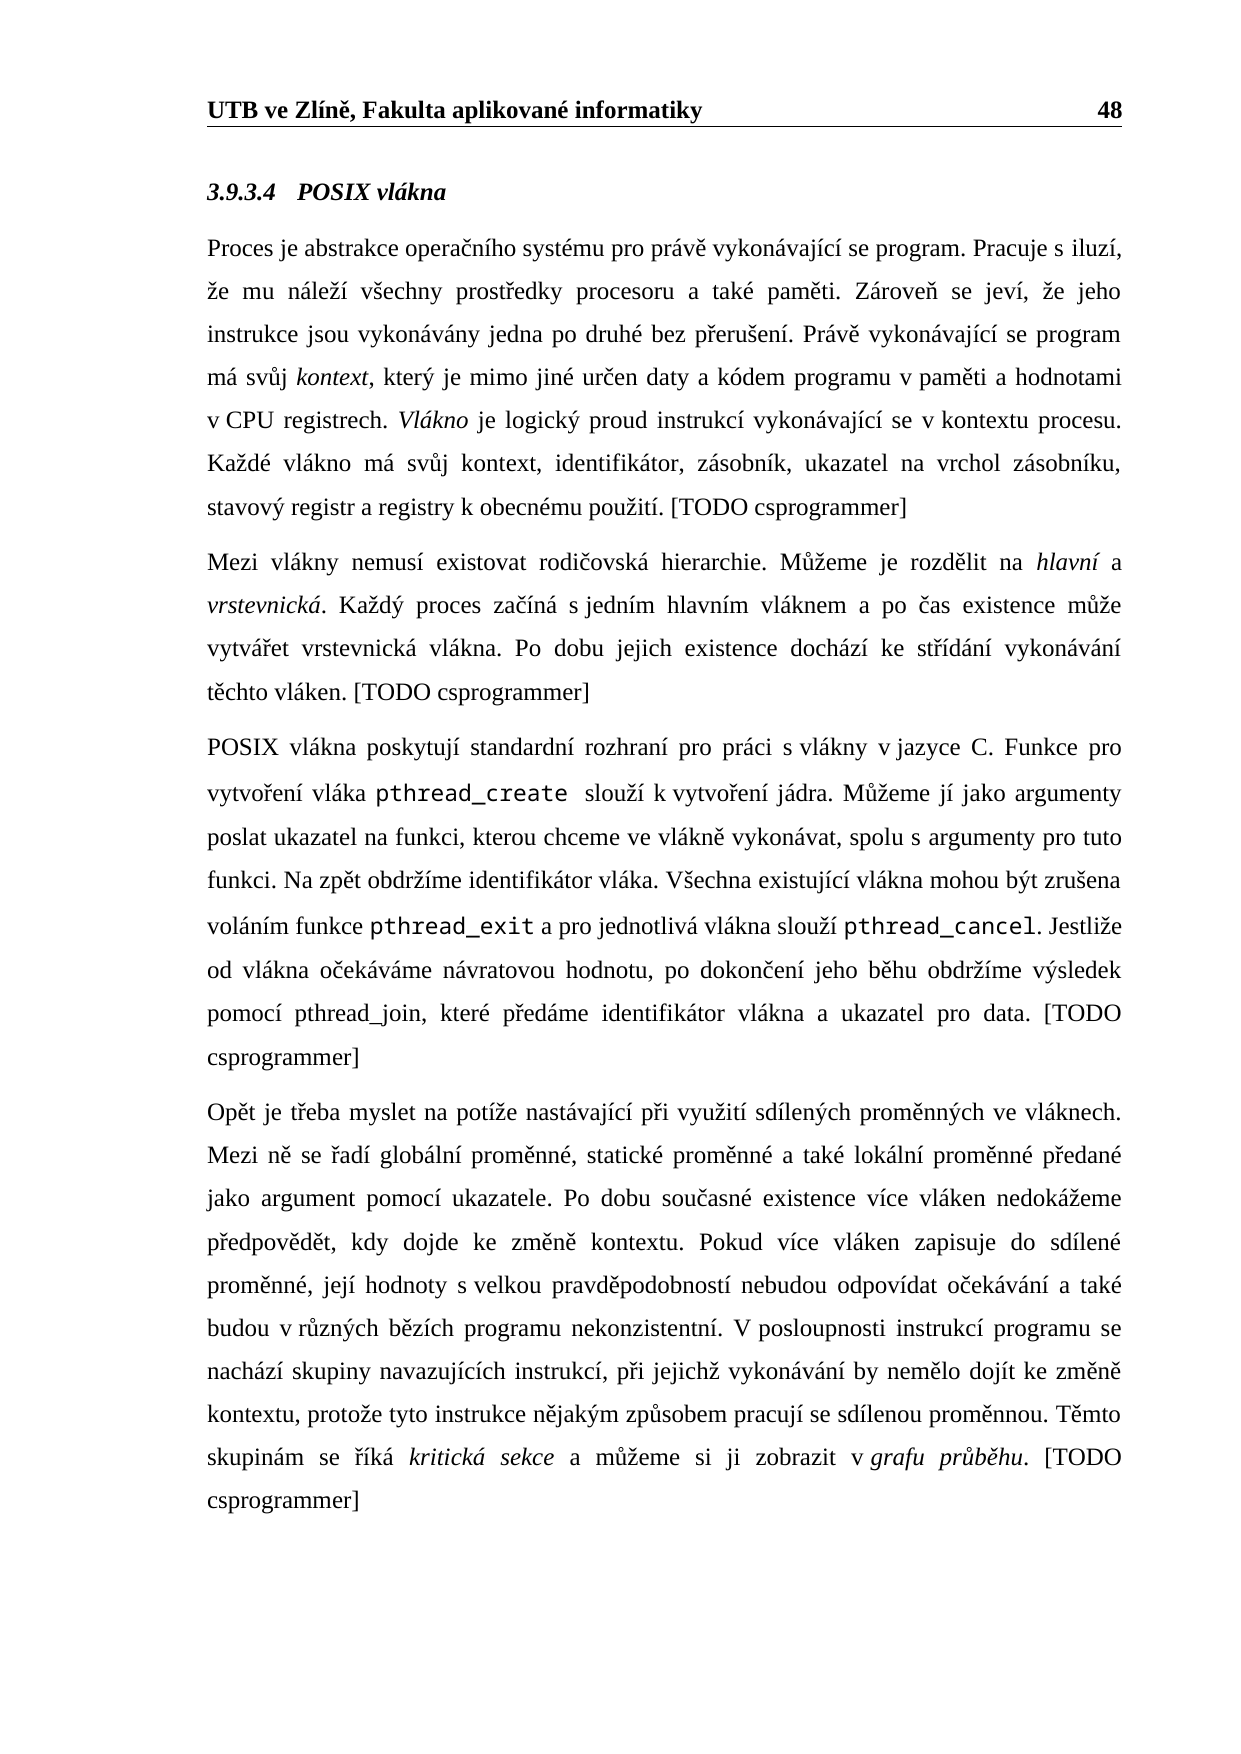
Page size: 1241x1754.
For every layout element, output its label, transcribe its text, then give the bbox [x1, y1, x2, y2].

subtitle POSIX vlákna [207, 177, 1122, 206]
text Opět je třeba myslet na potíže nastávající při využití sdílených proměnných ve vláknech. Mezi ně se řadí globální proměnné, statické proměnné a také lokální proměnné předané jako argument pomocí ukazatele. Po dobu současné existence více vláken nedokážeme předpovědět, kdy dojde ke změně kontextu. Pokud více vláken zapisuje do sdílené proměnné, její hodnoty s velkou pravděpodobností nebudou odpovídat očekávání a také budou v různých bězích programu nekonzistentní. V posloupnosti instrukcí programu se nachází skupiny navazujících instrukcí, při jejichž vykonávání by nemělo dojít ke změně kontextu, protože tyto instrukce nějakým způsobem pracují se sdílenou proměnnou. Těmto skupinám se říká kritická sekce a můžeme si ji zobrazit v grafu průběhu. [TODO csprogrammer] [207, 1097, 1122, 1514]
text Proces je abstrakce operačního systému pro právě vykonávající se program. Pracuje s iluzí, že mu náleží všechny prostředky procesoru a také paměti. Zároveň se jeví, že jeho instrukce jsou vykonávány jedna po druhé bez přerušení. Právě vykonávající se program má svůj kontext, který je mimo jiné určen daty a kódem programu v paměti a hodnotami v CPU registrech. Vlákno je logický proud instrukcí vykonávající se v kontextu procesu. Každé vlákno má svůj kontext, identifikátor, zásobník, ukazatel na vrchol zásobníku, stavový registr a registry k obecnému použití. [TODO csprogrammer] [207, 233, 1122, 520]
text Mezi vlákny nemusí existovat rodičovská hierarchie. Můžeme je rozdělit na hlavní a vrstevnická. Každý proces začíná s jedním hlavním vláknem a po čas existence může vytvářet vrstevnická vlákna. Po dobu jejich existence dochází ke střídání vykonávání těchto vláken. [TODO csprogrammer] [207, 547, 1122, 705]
text POSIX vlákna poskytují standardní rozhraní pro práci s vlákny v jazyce C. Funkce pro vytvoření vláka pthread_create slouží k vytvoření jádra. Můžeme jí jako argumenty poslat ukazatel na funkci, kterou chceme ve vlákně vykonávat, spolu s argumenty pro tuto funkci. Na zpět obdržíme identifikátor vláka. Všechna existující vlákna mohou být zrušena voláním funkce pthread_exit a pro jednotlivá vlákna slouží pthread_cancel. Jestliže od vlákna očekáváme návratovou hodnotu, po dokončení jeho běhu obdržíme výsledek pomocí pthread_join, které předáme identifikátor vlákna a ukazatel pro data. [TODO csprogrammer] [207, 732, 1122, 1070]
